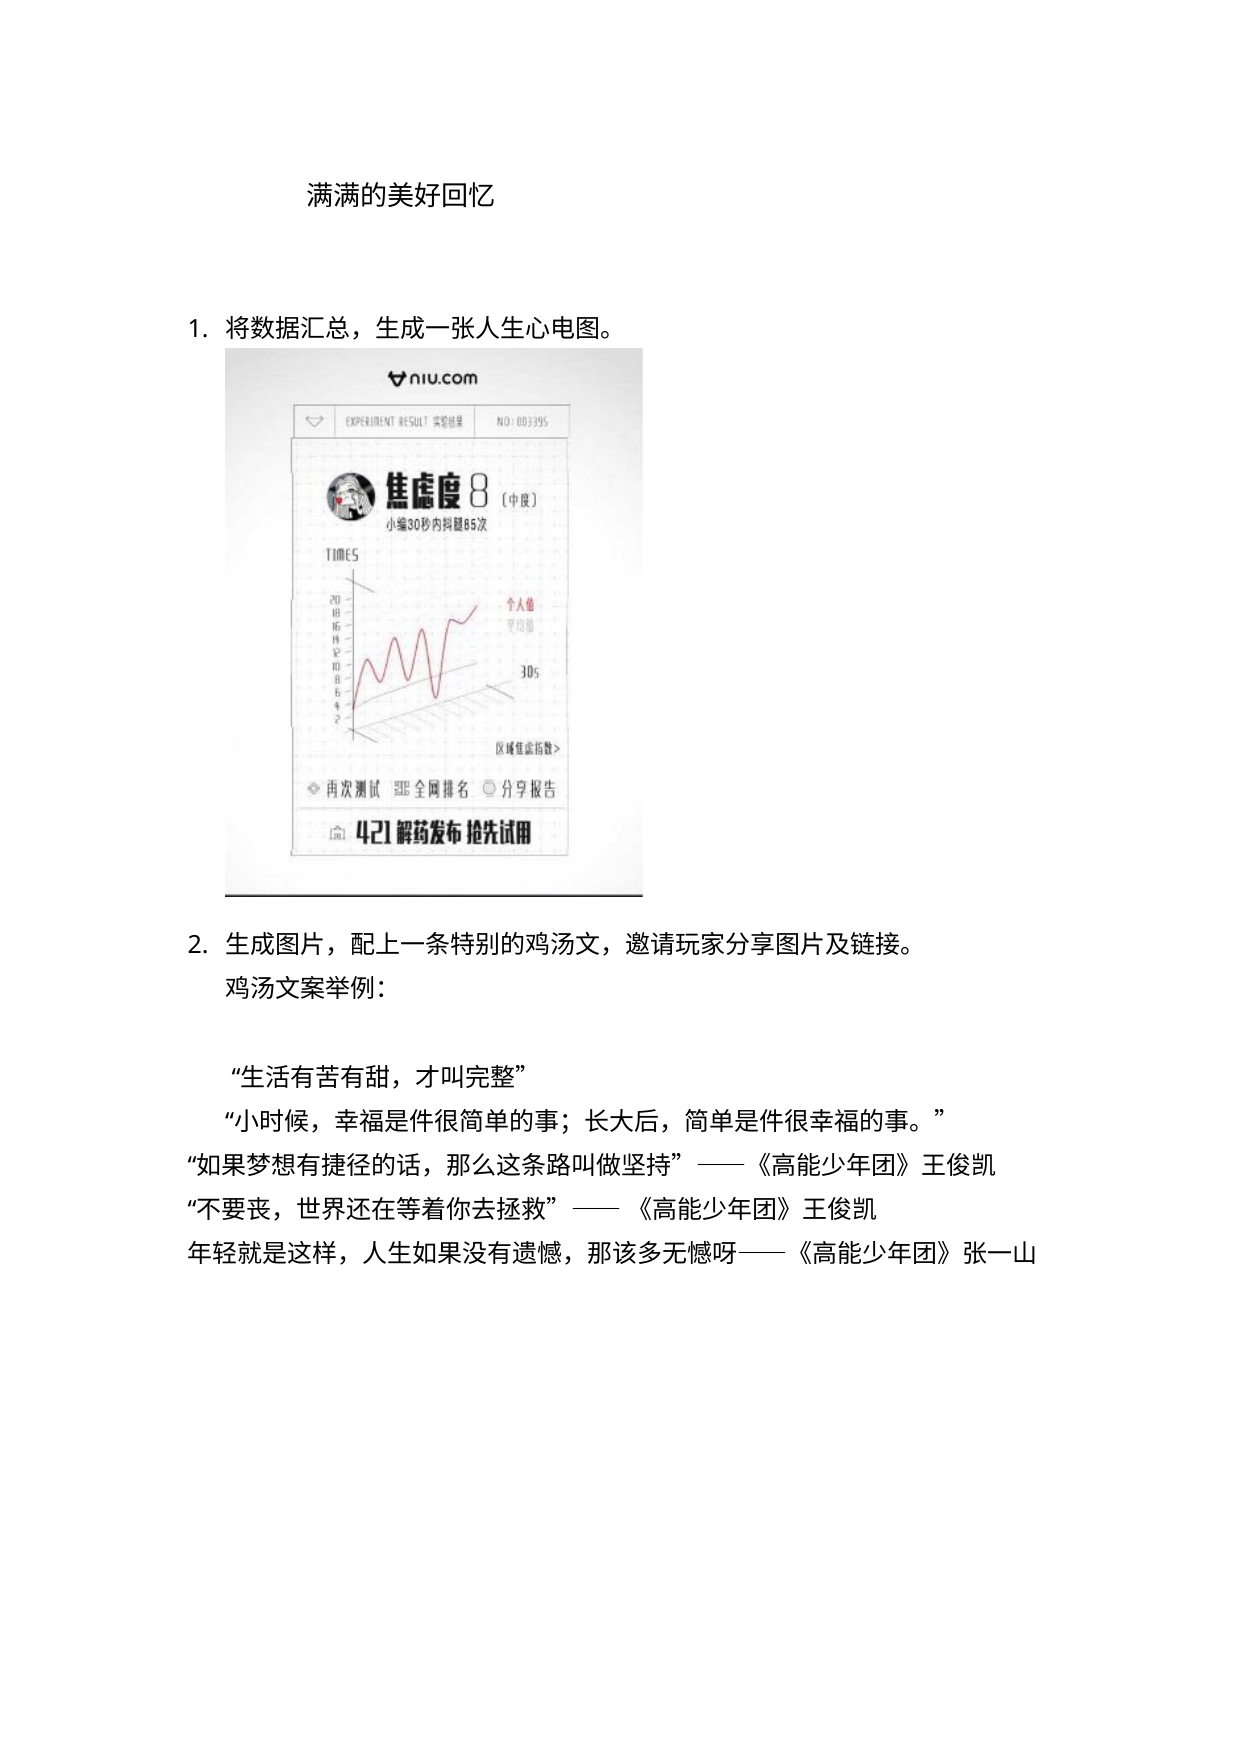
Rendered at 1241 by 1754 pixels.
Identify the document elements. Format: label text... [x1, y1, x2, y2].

picture [225, 348, 644, 897]
list 生成图片，配上一条特别的鸡汤文，邀请玩家分享图片及链接。 [187, 921, 1053, 965]
list 将数据汇总，生成一张人生心电图。 [187, 304, 1053, 348]
list “生活有苦有甜，才叫完整” [225, 1053, 1053, 1097]
list “小时候，幸福是件很简单的事；长大后，简单是件很幸福的事。” [225, 1097, 1053, 1141]
list 满满的美好回忆 [225, 172, 1053, 216]
text “不要丧，世界还在等着你去拯救”—— 《高能少年团》王俊凯 [187, 1185, 1053, 1229]
list 鸡汤文案举例： [225, 965, 1053, 1009]
text “如果梦想有捷径的话，那么这条路叫做坚持”——《高能少年团》王俊凯 [187, 1141, 1053, 1185]
text 年轻就是这样，人生如果没有遗憾，那该多无憾呀——《高能少年团》张一山 [187, 1229, 1053, 1273]
